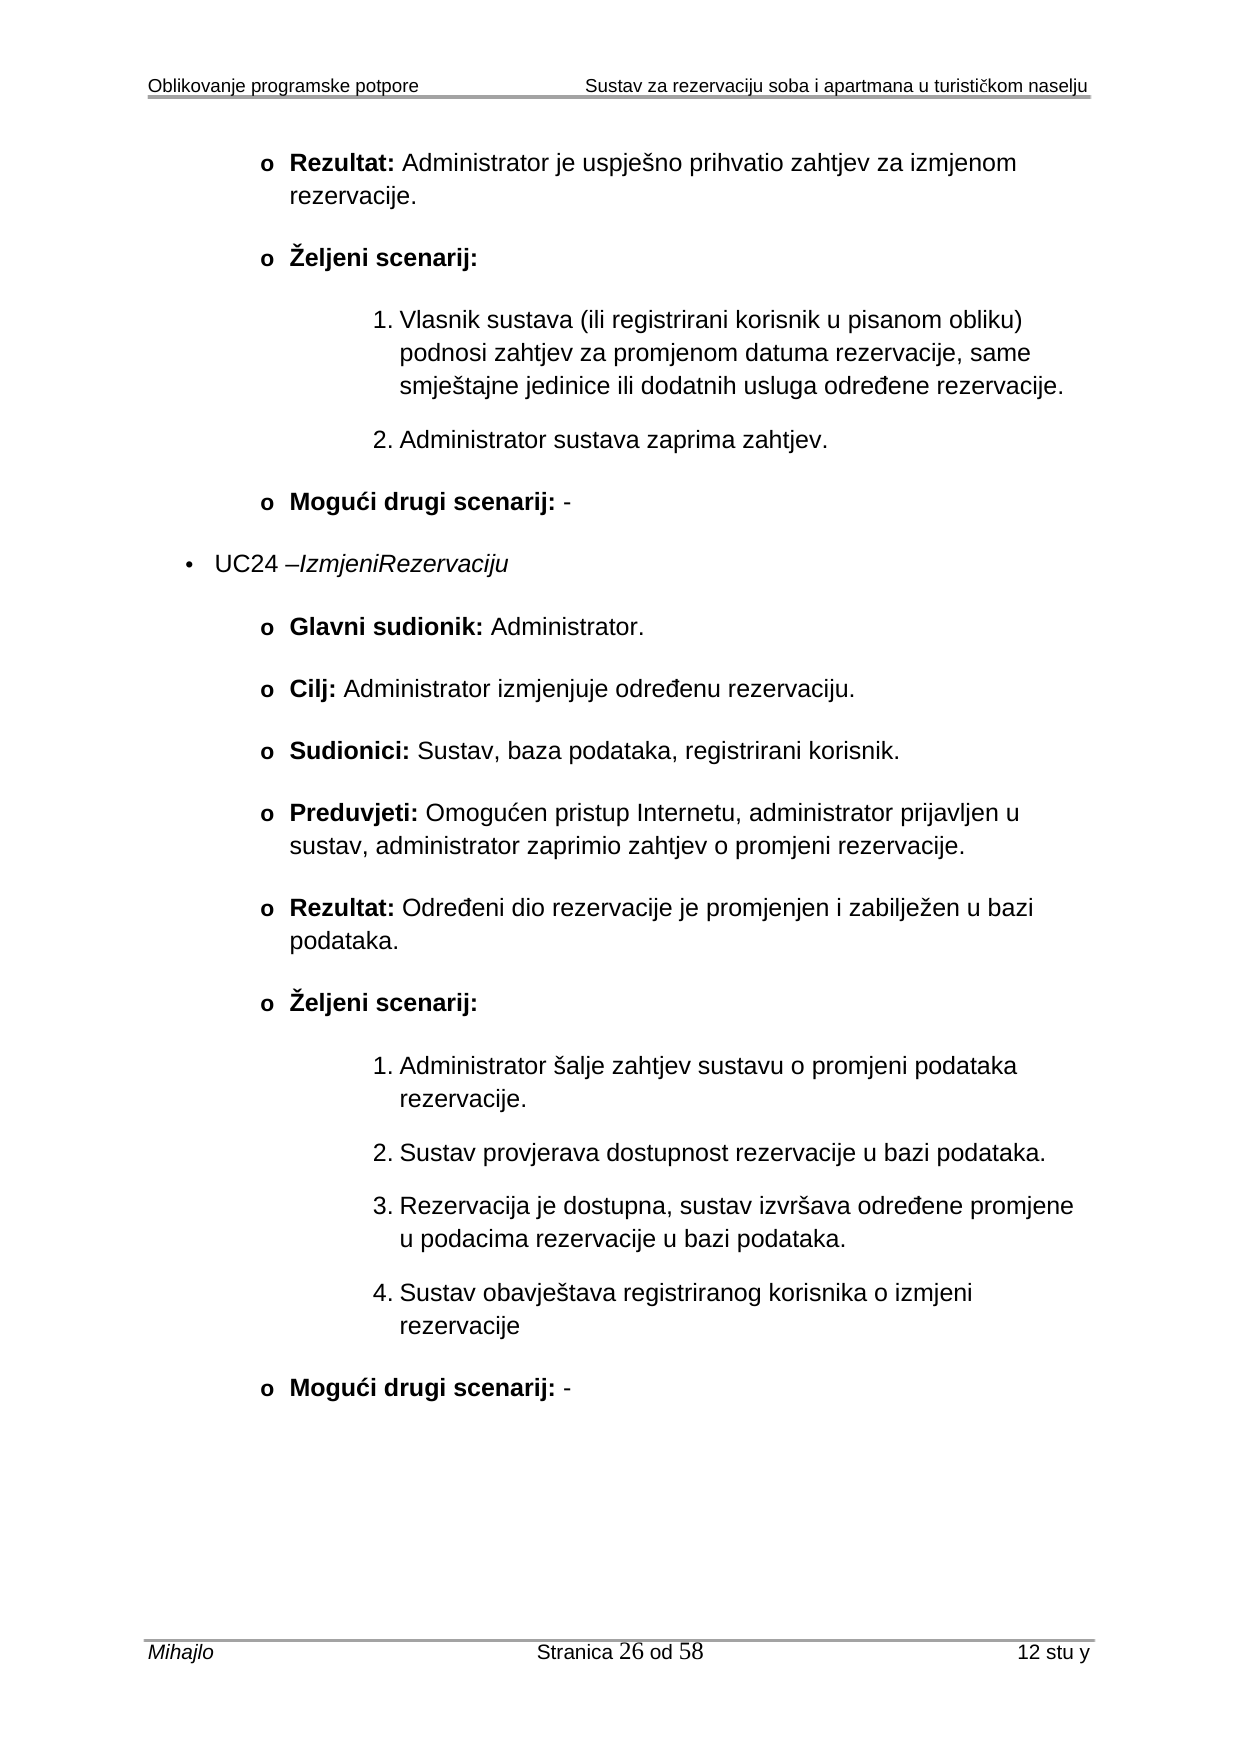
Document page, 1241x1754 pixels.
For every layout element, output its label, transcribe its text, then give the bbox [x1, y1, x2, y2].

list Sustav provjerava dostupnost rezervacije u bazi podataka. [373, 1137, 1093, 1166]
list Sudionici: Sustav, baza podataka, registrirani korisnik. [260, 736, 1093, 764]
list Željeni scenarij: [260, 243, 1093, 272]
list Rezultat: Administrator je uspješno prihvatio zahtjev za izmjenom rezervacije. [260, 148, 1093, 209]
list Glavni sudionik: Administrator. [260, 611, 1093, 640]
picture [147, 95, 1092, 99]
list UC24 –IzmjeniRezervaciju [185, 549, 1093, 578]
list Administrator šalje zahtjev sustavu o promjeni podataka rezervacije. [373, 1051, 1093, 1112]
list Preduvjeti: Omogućen pristup Internetu, administrator prijavljen u sustav, administrator zaprimio zahtjev o promjeni rezervacije. [260, 798, 1093, 860]
list Mogući drugi scenarij: - [260, 1373, 1093, 1402]
list Željeni scenarij: [260, 988, 1093, 1017]
list Rezultat: Određeni dio rezervacije je promjenjen i zabilježen u bazi podataka. [260, 893, 1093, 955]
list Vlasnik sustava (ili registrirani korisnik u pisanom obliku) podnosi zahtjev za promjenom datuma rezervacije, same smještajne jedinice ili dodatnih usluga određene rezervacije. [373, 305, 1093, 400]
list Rezervacija je dostupna, sustav izvršava određene promjene u podacima rezervacije u bazi podataka. [373, 1191, 1093, 1253]
list Cilj: Administrator izmjenjuje određenu rezervaciju. [260, 674, 1093, 702]
list Administrator sustava zaprima zahtjev. [373, 425, 1093, 454]
list Mogući drugi scenarij: - [260, 487, 1093, 516]
list Sustav obavještava registriranog korisnika o izmjeni rezervacije [373, 1278, 1093, 1340]
